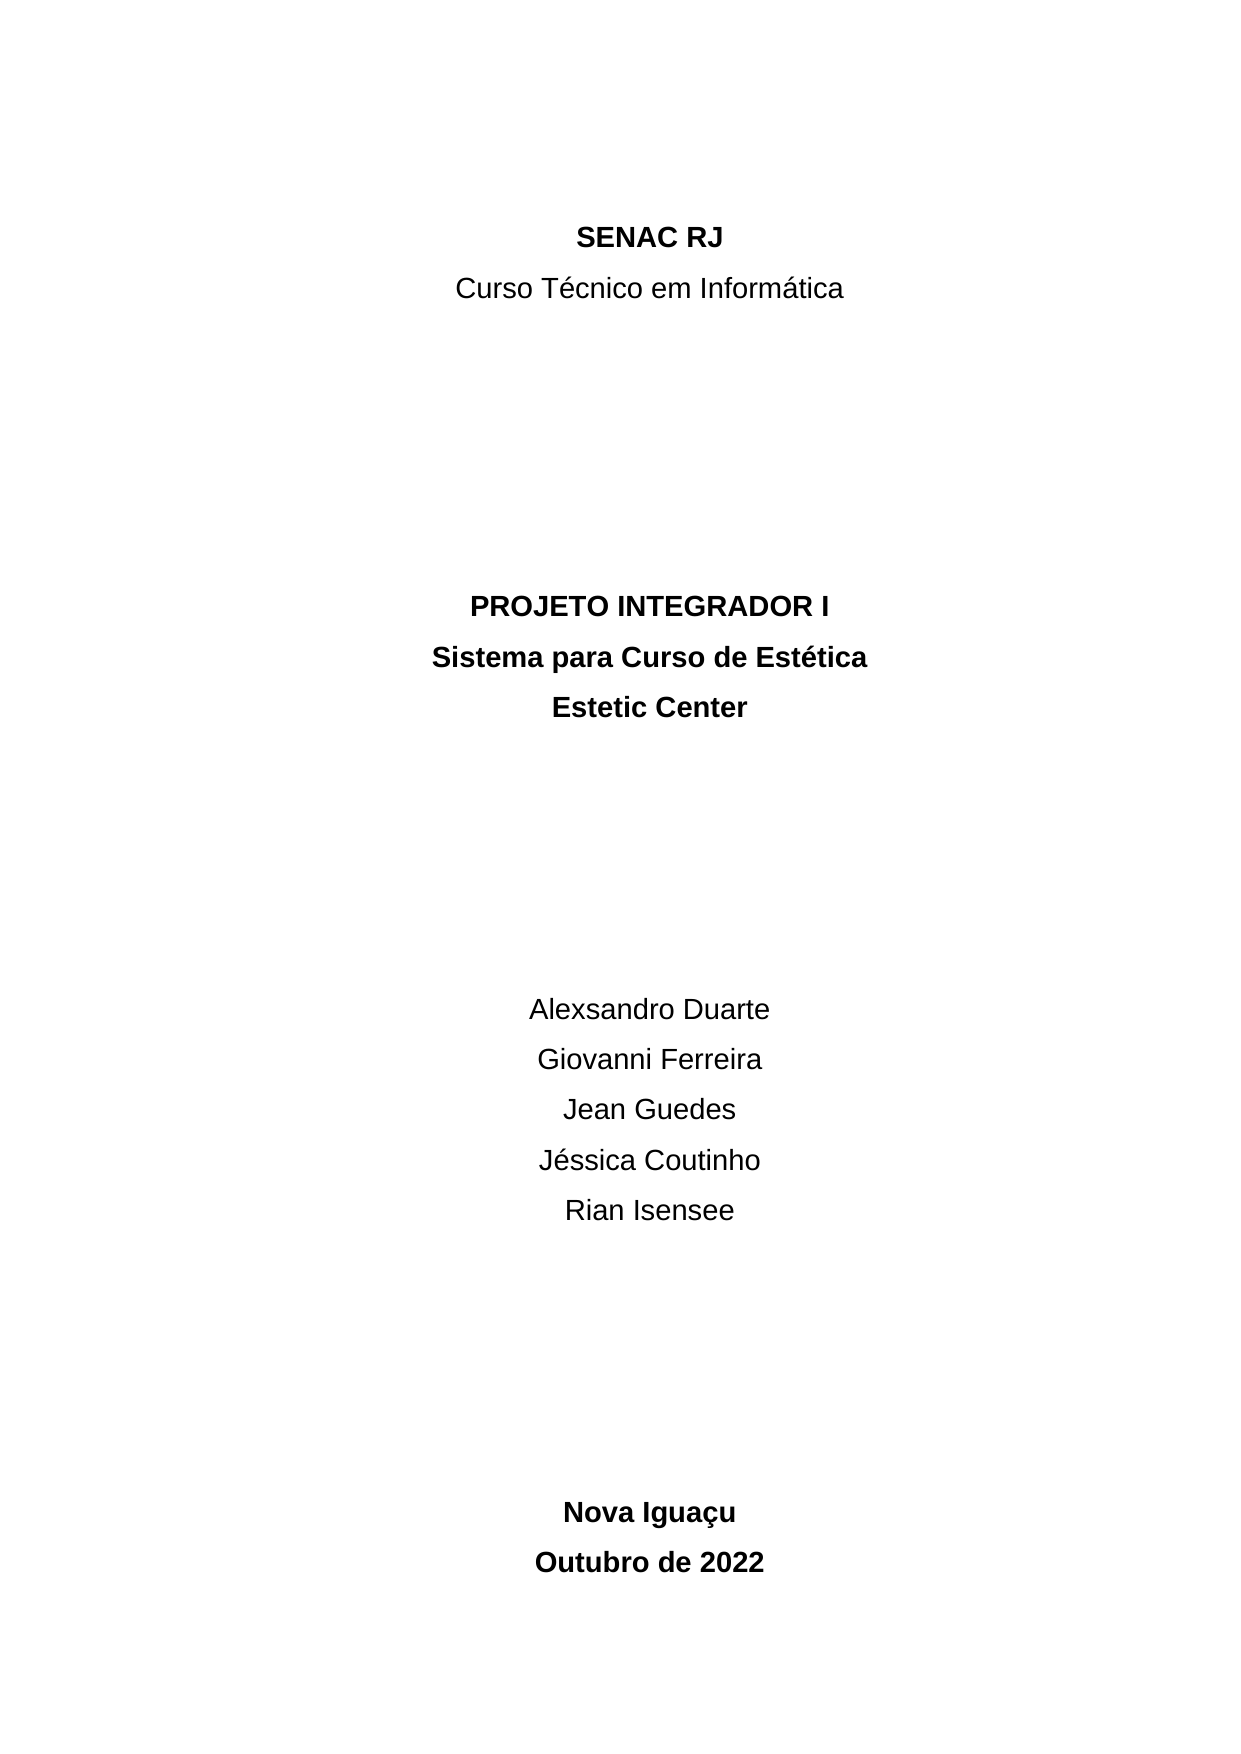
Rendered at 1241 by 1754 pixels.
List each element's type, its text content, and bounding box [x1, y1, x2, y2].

text Rian Isensee [177, 1193, 1122, 1227]
text Estetic Center [177, 690, 1122, 723]
text PROJETO INTEGRADOR I [177, 589, 1122, 623]
text SENAC RJ [177, 220, 1122, 254]
text Outubro de 2022 [177, 1545, 1122, 1579]
text Giovanni Ferreira [177, 1042, 1122, 1076]
text Curso Técnico em Informática [177, 271, 1122, 304]
text Jéssica Coutinho [177, 1143, 1122, 1176]
text Sistema para Curso de Estética [177, 639, 1122, 673]
text Alexsandro Duarte [177, 992, 1122, 1025]
text Nova Iguaçu [177, 1495, 1122, 1528]
text Jean Guedes [177, 1092, 1122, 1126]
